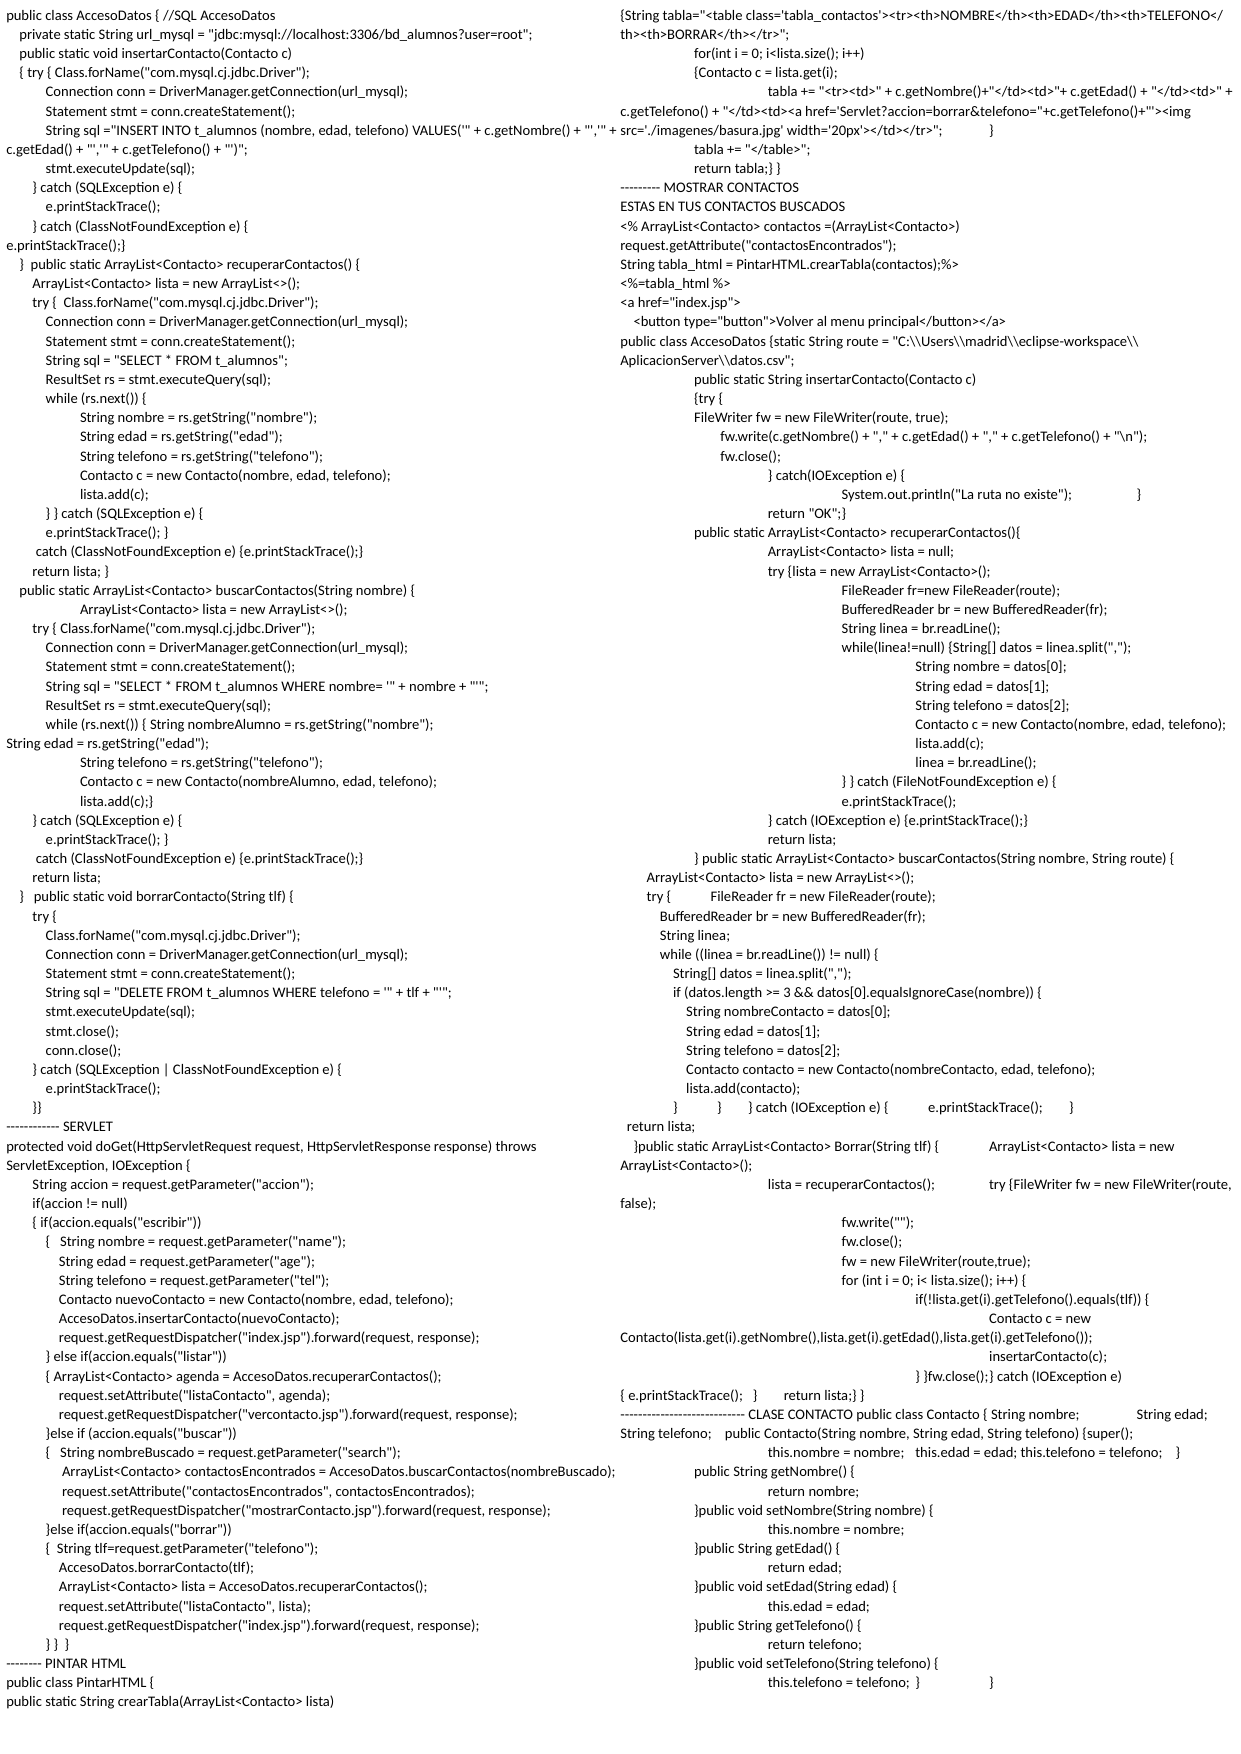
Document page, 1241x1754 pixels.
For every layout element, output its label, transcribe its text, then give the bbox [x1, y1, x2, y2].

text lista = recuperarContactos(); try {FileWriter fw = new FileWriter(route, false); [620, 1175, 1234, 1212]
text String nombre = rs.getString("nombre"); [6, 408, 620, 426]
text e.printStackTrace(); [6, 1079, 620, 1097]
text fw.close(); [620, 447, 1234, 464]
text try { Class.forName("com.mysql.cj.jdbc.Driver"); [6, 293, 620, 311]
text ArrayList<Contacto> lista = null; [620, 543, 1234, 560]
text fw.write(""); [620, 1213, 1234, 1231]
text String edad = rs.getString("edad"); [6, 734, 620, 752]
text String edad = datos[1]; [620, 677, 1234, 694]
text } catch (SQLException e) { [6, 811, 620, 829]
text this.edad = edad; [620, 1597, 1234, 1614]
text String nombre = datos[0]; [620, 658, 1234, 675]
text } catch (ClassNotFoundException e) { [6, 217, 620, 234]
text Contacto c = new Contacto(nombre, edad, telefono); [620, 715, 1234, 733]
text return nombre; [620, 1482, 1234, 1499]
text } } } catch (IOException e) { e.printStackTrace(); } [620, 1098, 1234, 1116]
text String sql = "DELETE FROM t_alumnos WHERE telefono = '" + tlf + "'"; [6, 983, 620, 1001]
text for (int i = 0; i< lista.size(); i++) { [620, 1271, 1234, 1289]
text <button type="button">Volver al menu principal</button></a> [620, 313, 1234, 330]
text return lista; [620, 830, 1234, 848]
text String nombreContacto = datos[0]; [620, 1003, 1234, 1020]
text } } catch (SQLException e) { [6, 504, 620, 522]
text {Contacto c = lista.get(i); [620, 63, 1234, 81]
text String sql ="INSERT INTO t_alumnos (nombre, edad, telefono) VALUES('" + c.getNombre() + "','" + c.getEdad() + "','" + c.getTelefono() + "')"; [6, 121, 620, 158]
text return lista; [6, 868, 620, 886]
text } public static ArrayList<Contacto> buscarContactos(String nombre, String route) { [620, 849, 1234, 867]
text insertarContacto(c); [620, 1348, 1234, 1365]
text } }fw.close(); } catch (IOException e) { e.printStackTrace(); } return lista;} } [620, 1367, 1234, 1404]
text try { FileReader fr = new FileReader(route); [620, 888, 1234, 905]
text System.out.println("La ruta no existe"); } [620, 485, 1234, 503]
text } catch (IOException e) {e.printStackTrace();} [620, 811, 1234, 829]
text ESTAS EN TUS CONTACTOS BUSCADOS [620, 198, 1234, 215]
text } public static void borrarContacto(String tlf) { [6, 888, 620, 905]
text return "OK"; } [620, 504, 1234, 522]
text if (datos.length >= 3 && datos[0].equalsIgnoreCase(nombre)) { [620, 983, 1234, 1001]
text stmt.executeUpdate(sql); [6, 1003, 620, 1020]
text fw.write(c.getNombre() + "," + c.getEdad() + "," + c.getTelefono() + "\n"); [620, 428, 1234, 445]
text ---------------------------- CLASE CONTACTO public class Contacto { String nombre; String edad; String telefono; public Contacto(String nombre, String edad, String telefono) {super(); [620, 1405, 1234, 1442]
text FileWriter fw = new FileWriter(route, true); [620, 408, 1234, 426]
text e.printStackTrace(); } [6, 830, 620, 848]
text linea = br.readLine(); [620, 753, 1234, 771]
text }public void setEdad(String edad) { [620, 1578, 1234, 1595]
text }else if (accion.equals("buscar")) [6, 1424, 620, 1442]
text if(!lista.get(i).getTelefono().equals(tlf)) { [620, 1290, 1234, 1308]
text BufferedReader br = new BufferedReader(fr); [620, 907, 1234, 924]
text Statement stmt = conn.createStatement(); [6, 332, 620, 349]
text String accion = request.getParameter("accion"); [6, 1175, 620, 1193]
text String telefono = datos[2]; [620, 696, 1234, 714]
text while(linea!=null) {String[] datos = linea.split(","); [620, 638, 1234, 656]
text ------------ SERVLET [6, 1118, 620, 1135]
text String linea; [620, 926, 1234, 944]
text Connection conn = DriverManager.getConnection(url_mysql); [6, 313, 620, 330]
text FileReader fr=new FileReader(route); [620, 581, 1234, 599]
text Contacto c = new Contacto(nombreAlumno, edad, telefono); [6, 773, 620, 790]
text Connection conn = DriverManager.getConnection(url_mysql); [6, 638, 620, 656]
text public static void insertarContacto(Contacto c) [6, 44, 620, 62]
text String linea = br.readLine(); [620, 619, 1234, 637]
text ArrayList<Contacto> lista = new ArrayList<>(); [6, 274, 620, 292]
text }else if(accion.equals("borrar")) [6, 1520, 620, 1538]
text }public String getEdad() { [620, 1539, 1234, 1557]
text Class.forName("com.mysql.cj.jdbc.Driver"); [6, 926, 620, 944]
text AccesoDatos.borrarContacto(tlf); [6, 1558, 620, 1576]
text request.getRequestDispatcher("index.jsp").forward(request, response); [6, 1328, 620, 1346]
text ArrayList<Contacto> lista = new ArrayList<>(); [620, 868, 1234, 886]
text }public static ArrayList<Contacto> Borrar(String tlf) { ArrayList<Contacto> lista = new ArrayList<Contacto>(); [620, 1137, 1234, 1174]
text while (rs.next()) { [6, 389, 620, 407]
text return lista; [620, 1118, 1234, 1135]
text String[] datos = linea.split(","); [620, 964, 1234, 982]
text request.setAttribute("contactosEncontrados", contactosEncontrados); [6, 1482, 620, 1499]
text public class AccesoDatos {static String route = "C:\\Users\\madrid\\eclipse-workspace\\AplicacionServer\\datos.csv"; [620, 332, 1234, 369]
text request.getRequestDispatcher("index.jsp").forward(request, response); [6, 1616, 620, 1634]
text ArrayList<Contacto> lista = AccesoDatos.recuperarContactos(); [6, 1578, 620, 1595]
text request.getRequestDispatcher("vercontacto.jsp").forward(request, response); [6, 1405, 620, 1423]
text } catch (SQLException e) { [6, 178, 620, 196]
text fw = new FileWriter(route,true); [620, 1252, 1234, 1269]
text ArrayList<Contacto> lista = new ArrayList<>(); [6, 600, 620, 618]
text e.printStackTrace();} [6, 236, 620, 254]
text String sql = "SELECT * FROM t_alumnos WHERE nombre= '" + nombre + "'"; [6, 677, 620, 694]
text fw.close(); [620, 1233, 1234, 1250]
text Contacto c = new Contacto(lista.get(i).getNombre(),lista.get(i).getEdad(),lista.get(i).getTelefono()); [620, 1309, 1234, 1346]
text }} [6, 1098, 620, 1116]
text catch (ClassNotFoundException e) {e.printStackTrace();} [6, 543, 620, 560]
text tabla += "<tr><td>" + c.getNombre()+"</td><td>"+ c.getEdad() + "</td><td>" + c.getTelefono() + "</td><td><a href='Servlet?accion=borrar&telefono="+c.getTelefono()+"'><img src='./imagenes/basura.jpg' width='20px'></td></tr>"; } [620, 83, 1234, 139]
text ResultSet rs = stmt.executeQuery(sql); [6, 696, 620, 714]
text String edad = datos[1]; [620, 1022, 1234, 1039]
text return edad; [620, 1558, 1234, 1576]
text }public void setNombre(String nombre) { [620, 1501, 1234, 1519]
text public class AccesoDatos { //SQL AccesoDatos [6, 6, 620, 24]
text lista.add(c); [620, 734, 1234, 752]
text tabla += "</table>"; [620, 140, 1234, 158]
text catch (ClassNotFoundException e) {e.printStackTrace();} [6, 849, 620, 867]
text <a href="index.jsp"> [620, 293, 1234, 311]
text } catch(IOException e) { [620, 466, 1234, 484]
text private static String url_mysql = "jdbc:mysql://localhost:3306/bd_alumnos?user=root"; [6, 25, 620, 43]
text if(accion != null) [6, 1194, 620, 1212]
text String telefono = datos[2]; [620, 1041, 1234, 1059]
text public static String insertarContacto(Contacto c) [620, 370, 1234, 388]
text {String tabla="<table class='tabla_contactos'><tr><th>NOMBRE</th><th>EDAD</th><th>TELEFONO</th><th>BORRAR</th></tr>"; [620, 6, 1234, 43]
text } else if(accion.equals("listar")) [6, 1348, 620, 1365]
text lista.add(c); [6, 485, 620, 503]
text {try { [620, 389, 1234, 407]
text stmt.executeUpdate(sql); [6, 159, 620, 177]
text this.telefono = telefono; } } [620, 1673, 1234, 1691]
text public String getNombre() { [620, 1463, 1234, 1480]
text while ((linea = br.readLine()) != null) { [620, 945, 1234, 963]
text AccesoDatos.insertarContacto(nuevoContacto); [6, 1309, 620, 1327]
text { String tlf=request.getParameter("telefono"); [6, 1539, 620, 1557]
text protected void doGet(HttpServletRequest request, HttpServletResponse response) throws ServletException, IOException { [6, 1137, 620, 1174]
text lista.add(contacto); [620, 1079, 1234, 1097]
text this.nombre = nombre; [620, 1520, 1234, 1538]
text String edad = rs.getString("edad"); [6, 428, 620, 445]
text String sql = "SELECT * FROM t_alumnos"; [6, 351, 620, 369]
text for(int i = 0; i<lista.size(); i++) [620, 44, 1234, 62]
text Statement stmt = conn.createStatement(); [6, 964, 620, 982]
text }public String getTelefono() { [620, 1616, 1234, 1634]
text public static ArrayList<Contacto> recuperarContactos(){ [620, 523, 1234, 541]
text public static ArrayList<Contacto> buscarContactos(String nombre) { [6, 581, 620, 599]
text public static String crearTabla(ArrayList<Contacto> lista) [6, 1693, 620, 1710]
text } catch (SQLException | ClassNotFoundException e) { [6, 1060, 620, 1078]
text try { Class.forName("com.mysql.cj.jdbc.Driver"); [6, 619, 620, 637]
text Statement stmt = conn.createStatement(); [6, 658, 620, 675]
text return tabla;} } [620, 159, 1234, 177]
text Contacto nuevoContacto = new Contacto(nombre, edad, telefono); [6, 1290, 620, 1308]
text return lista; } [6, 562, 620, 579]
text String telefono = rs.getString("telefono"); [6, 753, 620, 771]
text try { [6, 907, 620, 924]
text stmt.close(); [6, 1022, 620, 1039]
text e.printStackTrace(); } [6, 523, 620, 541]
text Connection conn = DriverManager.getConnection(url_mysql); [6, 945, 620, 963]
text } } catch (FileNotFoundException e) { [620, 773, 1234, 790]
text conn.close(); [6, 1041, 620, 1059]
text ArrayList<Contacto> contactosEncontrados = AccesoDatos.buscarContactos(nombreBuscado); [6, 1463, 620, 1480]
text try {lista = new ArrayList<Contacto>(); [620, 562, 1234, 579]
text return telefono; [620, 1635, 1234, 1653]
text String edad = request.getParameter("age"); [6, 1252, 620, 1269]
text String tabla_html = PintarHTML.crearTabla(contactos);%> [620, 255, 1234, 273]
text e.printStackTrace(); [6, 198, 620, 215]
text }public void setTelefono(String telefono) { [620, 1654, 1234, 1672]
text request.setAttribute("listaContacto", lista); [6, 1597, 620, 1614]
text public class PintarHTML { [6, 1673, 620, 1691]
text String telefono = rs.getString("telefono"); [6, 447, 620, 464]
text Connection conn = DriverManager.getConnection(url_mysql); [6, 83, 620, 100]
text request.setAttribute("listaContacto", agenda); [6, 1386, 620, 1404]
text { String nombreBuscado = request.getParameter("search"); [6, 1443, 620, 1461]
text } public static ArrayList<Contacto> recuperarContactos() { [6, 255, 620, 273]
text this.nombre = nombre; this.edad = edad; this.telefono = telefono; } [620, 1443, 1234, 1461]
text Contacto contacto = new Contacto(nombreContacto, edad, telefono); [620, 1060, 1234, 1078]
text ResultSet rs = stmt.executeQuery(sql); [6, 370, 620, 388]
text BufferedReader br = new BufferedReader(fr); [620, 600, 1234, 618]
text String telefono = request.getParameter("tel"); [6, 1271, 620, 1289]
text <%=tabla_html %> [620, 274, 1234, 292]
text <% ArrayList<Contacto> contactos =(ArrayList<Contacto>) request.getAttribute("contactosEncontrados"); [620, 217, 1234, 254]
text } } } [6, 1635, 620, 1653]
text { ArrayList<Contacto> agenda = AccesoDatos.recuperarContactos(); [6, 1367, 620, 1384]
text { try { Class.forName("com.mysql.cj.jdbc.Driver"); [6, 63, 620, 81]
text Statement stmt = conn.createStatement(); [6, 102, 620, 119]
text { if(accion.equals("escribir")) [6, 1213, 620, 1231]
text Contacto c = new Contacto(nombre, edad, telefono); [6, 466, 620, 484]
text e.printStackTrace(); [620, 792, 1234, 809]
text { String nombre = request.getParameter("name"); [6, 1233, 620, 1250]
text -------- PINTAR HTML [6, 1654, 620, 1672]
text lista.add(c);} [6, 792, 620, 809]
text request.getRequestDispatcher("mostrarContacto.jsp").forward(request, response); [6, 1501, 620, 1519]
text while (rs.next()) { String nombreAlumno = rs.getString("nombre"); [6, 715, 620, 733]
text --------- MOSTRAR CONTACTOS [620, 178, 1234, 196]
